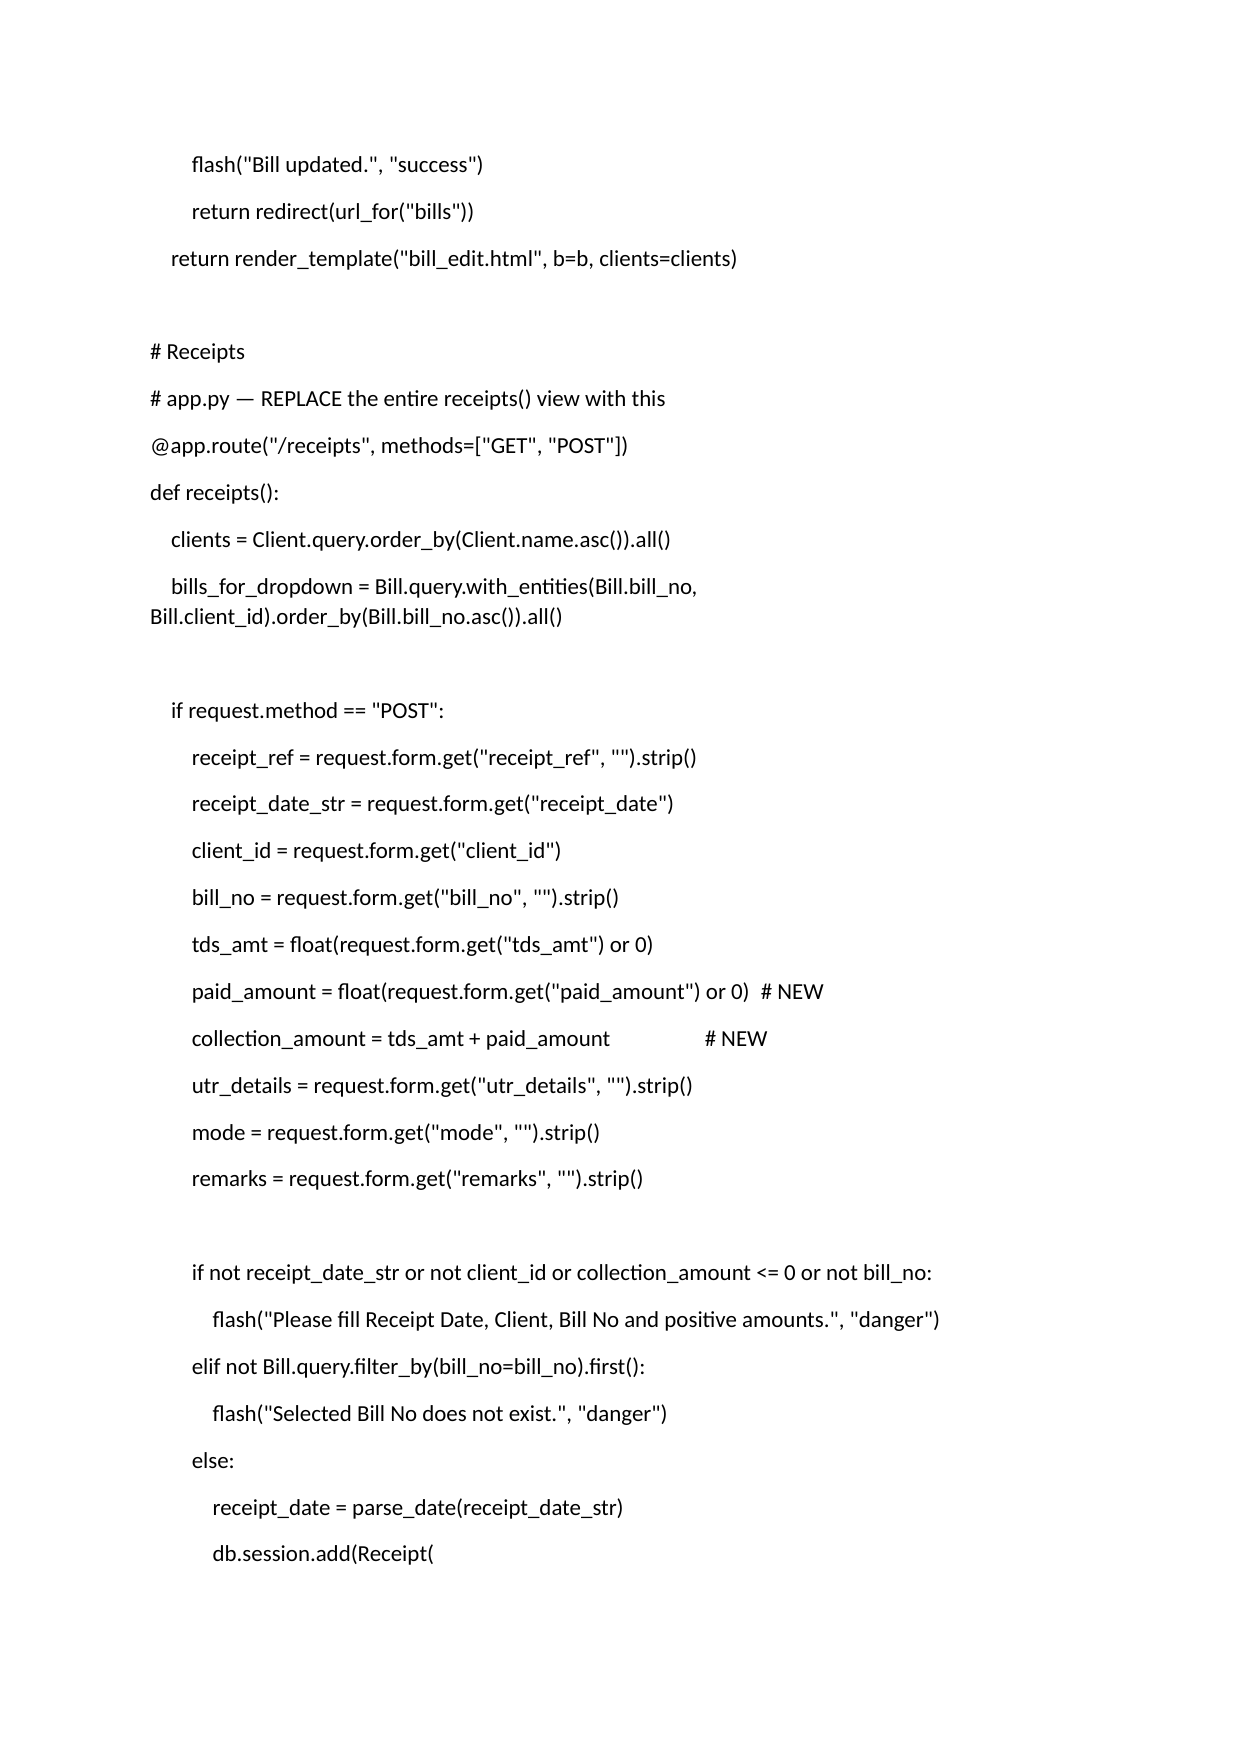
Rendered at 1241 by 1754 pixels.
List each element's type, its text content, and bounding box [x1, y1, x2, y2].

text else: [150, 1446, 1090, 1474]
text if not receipt_date_str or not client_id or collection_amount <= 0 or not bill_no: [150, 1258, 1090, 1286]
text elif not Bill.query.filter_by(bill_no=bill_no).first(): [150, 1352, 1090, 1380]
text db.session.add(Receipt( [150, 1539, 1090, 1568]
text bills_for_dropdown = Bill.query.with_entities(Bill.bill_no, Bill.client_id).order_by(Bill.bill_no.asc()).all() [150, 572, 1090, 630]
text tds_amt = float(request.form.get("tds_amt") or 0) [150, 930, 1090, 958]
text return redirect(url_for("bills")) [150, 197, 1090, 225]
text clients = Client.query.order_by(Client.name.asc()).all() [150, 525, 1090, 553]
text receipt_date = parse_date(receipt_date_str) [150, 1493, 1090, 1521]
text return render_template("bill_edit.html", b=b, clients=clients) [150, 244, 1090, 272]
text @app.route("/receipts", methods=["GET", "POST"]) [150, 431, 1090, 459]
text client_id = request.form.get("client_id") [150, 836, 1090, 864]
text receipt_ref = request.form.get("receipt_ref", "").strip() [150, 743, 1090, 771]
text paid_amount = float(request.form.get("paid_amount") or 0) # NEW [150, 977, 1090, 1005]
text flash("Bill updated.", "success") [150, 150, 1090, 178]
text flash("Selected Bill No does not exist.", "danger") [150, 1399, 1090, 1427]
text remarks = request.form.get("remarks", "").strip() [150, 1164, 1090, 1193]
text utr_details = request.form.get("utr_details", "").strip() [150, 1071, 1090, 1099]
text mode = request.form.get("mode", "").strip() [150, 1118, 1090, 1146]
text flash("Please fill Receipt Date, Client, Bill No and positive amounts.", "danger") [150, 1305, 1090, 1333]
text receipt_date_str = request.form.get("receipt_date") [150, 789, 1090, 818]
text # Receipts [150, 337, 1090, 366]
text collection_amount = tds_amt + paid_amount # NEW [150, 1024, 1090, 1052]
text # app.py — REPLACE the entire receipts() view with this [150, 384, 1090, 412]
text bill_no = request.form.get("bill_no", "").strip() [150, 883, 1090, 911]
text def receipts(): [150, 478, 1090, 506]
text if request.method == "POST": [150, 696, 1090, 724]
